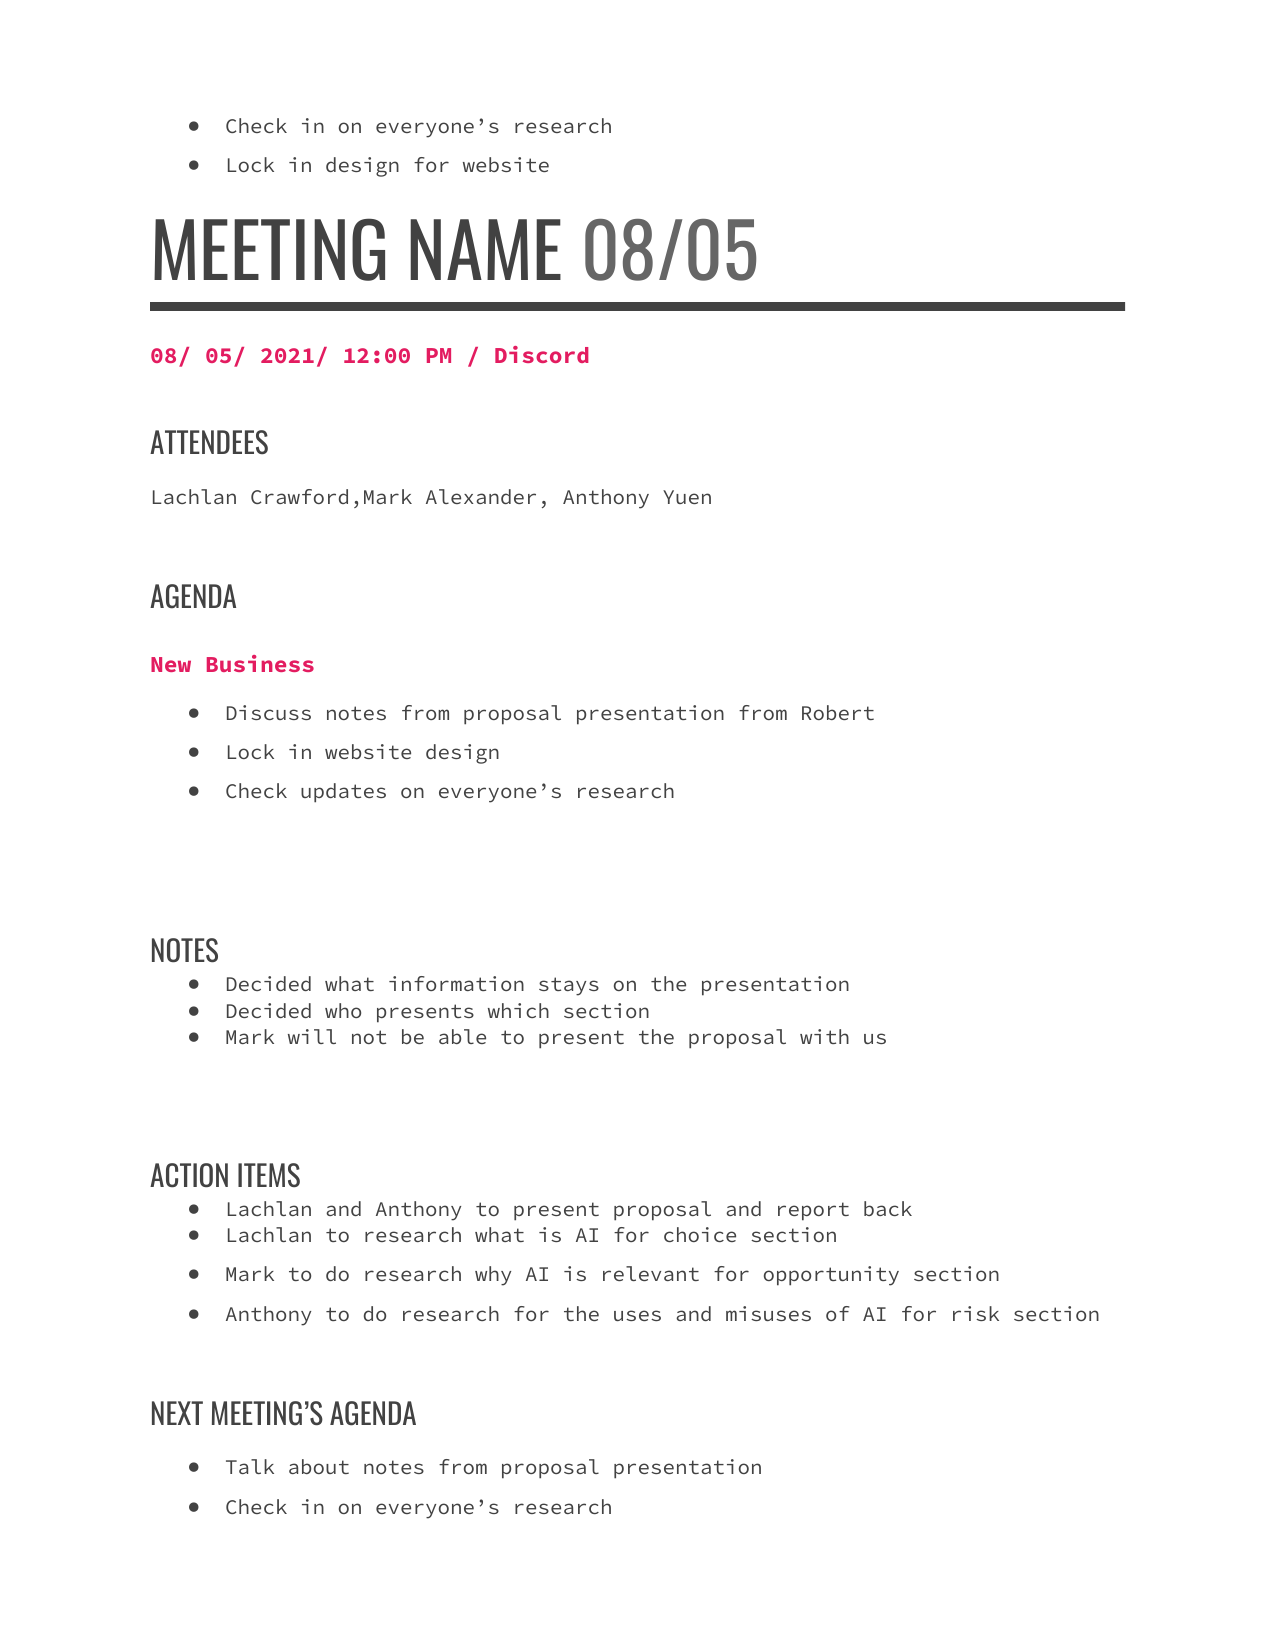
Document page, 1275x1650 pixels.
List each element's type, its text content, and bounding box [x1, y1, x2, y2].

list Decided who presents which section [187, 997, 1125, 1024]
list Anthony to do research for the uses and misuses of AI for risk section [187, 1301, 1125, 1327]
list Lachlan to research what is AI for choice section [187, 1222, 1125, 1248]
list Decided what information stays on the presentation [187, 971, 1125, 997]
list Lock in design for website [187, 152, 1125, 178]
list Talk about notes from proposal presentation [187, 1454, 1125, 1480]
subtitle NEXT MEETING’S AGENDA [150, 1390, 1125, 1433]
subtitle NOTES [150, 928, 1125, 971]
picture [150, 302, 1125, 311]
title MEETING NAME 08/05 [150, 191, 1125, 302]
text Lachlan Crawford,Mark Alexander, Anthony Yuen [150, 484, 1125, 510]
list Discuss notes from proposal presentation from Robert [187, 700, 1125, 726]
subtitle New Business [150, 650, 1125, 679]
subtitle ATTENDEES [150, 420, 1125, 463]
list Check in on everyone’s research [187, 1493, 1125, 1520]
list Check updates on everyone’s research [187, 778, 1125, 805]
subtitle ACTION ITEMS [150, 1152, 1125, 1196]
list Lachlan and Anthony to present proposal and report back [187, 1196, 1125, 1222]
list Lock in website design [187, 739, 1125, 765]
list Mark to do research why AI is relevant for opportunity section [187, 1261, 1125, 1288]
subtitle AGENDA [150, 573, 1125, 617]
list Check in on everyone’s research [187, 112, 1125, 139]
subtitle 08/ 05/ 2021/ 12:00 PM / Discord [150, 341, 1125, 370]
list Mark will not be able to present the proposal with us [187, 1024, 1125, 1050]
